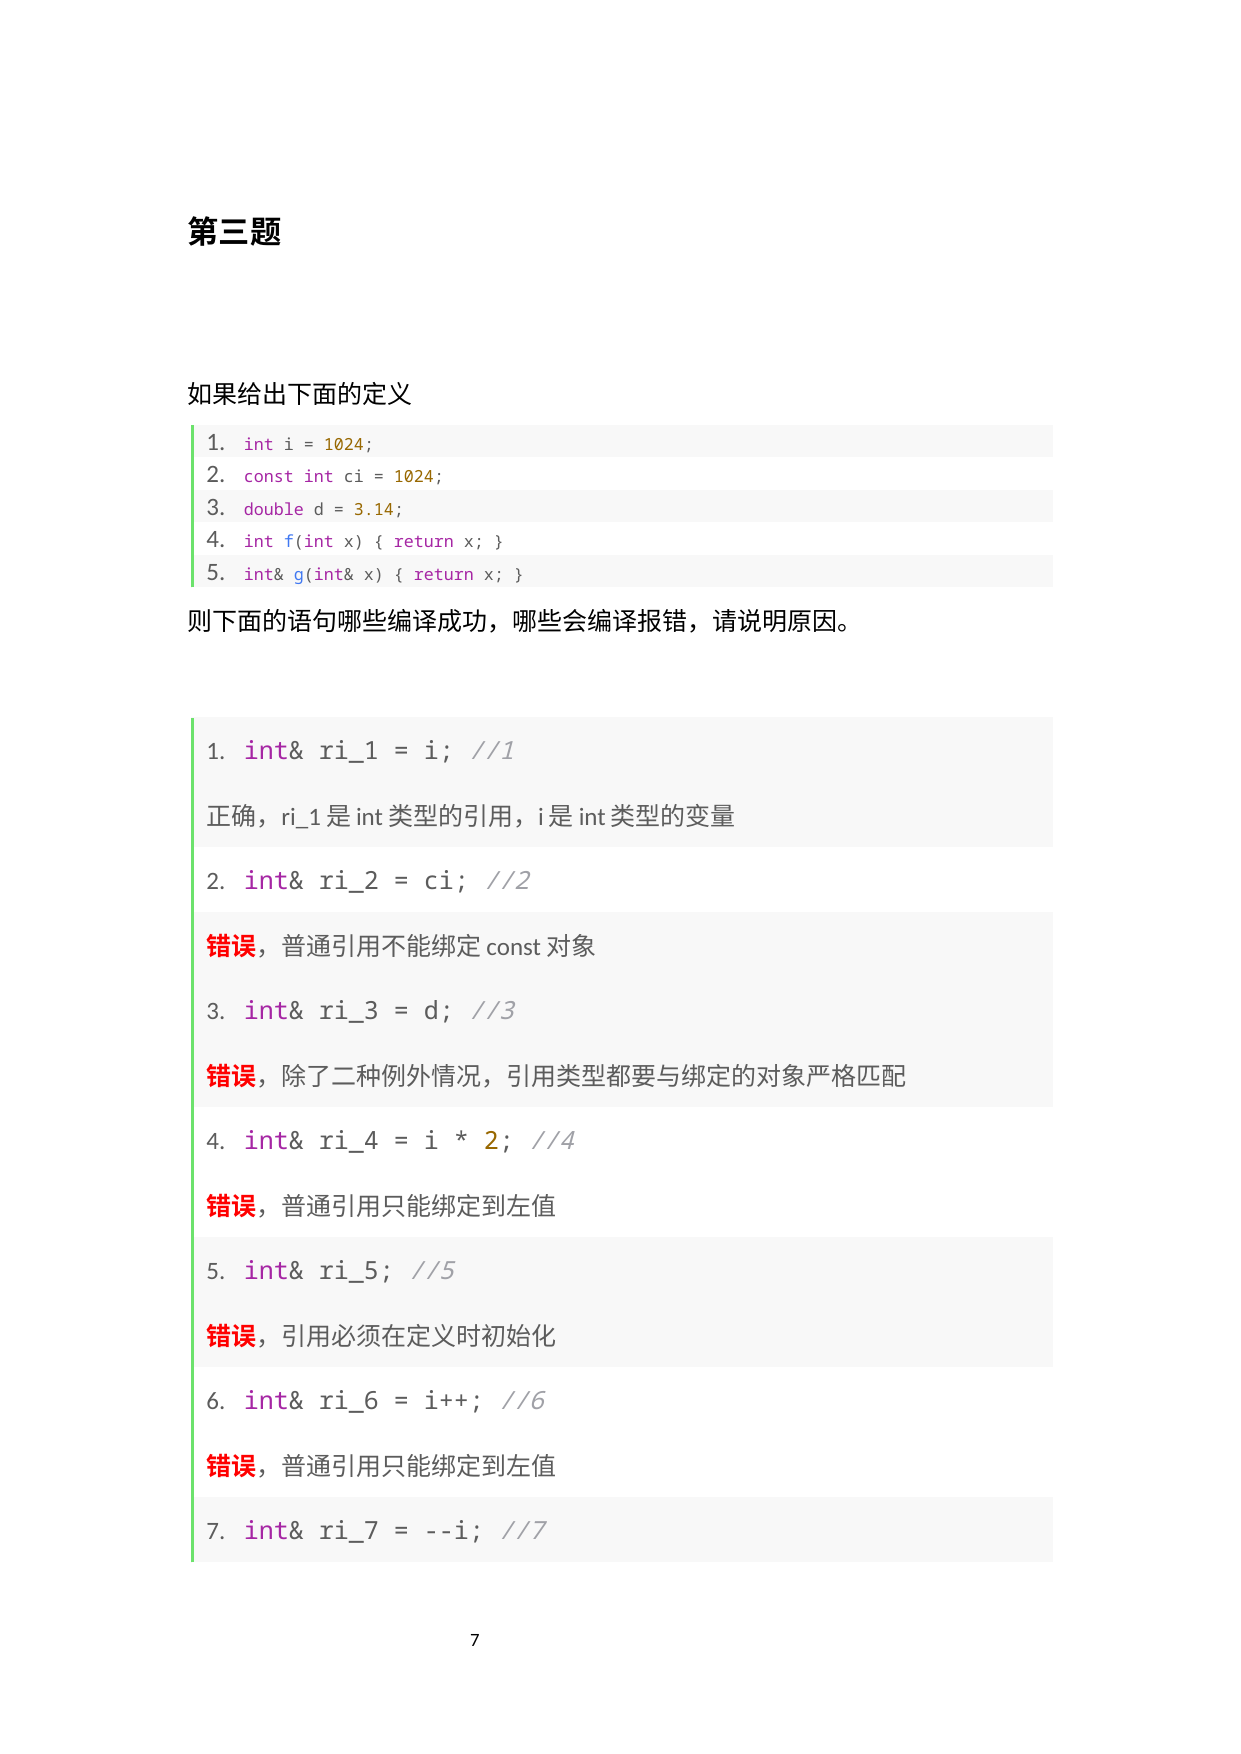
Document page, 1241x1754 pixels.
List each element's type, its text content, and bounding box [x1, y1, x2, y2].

list int i = 1024; [194, 425, 1053, 457]
list int& ri_3 = d; //3 [194, 977, 1053, 1042]
subtitle 第三题 [187, 197, 1053, 262]
list int& ri_5; //5 [194, 1237, 1053, 1302]
list 错误，普通引用只能绑定到左值 [194, 1172, 1053, 1237]
list 错误，普通引用只能绑定到左值 [194, 1432, 1053, 1497]
list 错误，除了二种例外情况，引用类型都要与绑定的对象严格匹配 [194, 1042, 1053, 1107]
list int& ri_7 = --i; //7 [194, 1497, 1053, 1562]
list int f(int x) { return x; } [194, 522, 1053, 555]
list 错误，普通引用不能绑定const对象 [194, 912, 1053, 977]
list 正确，ri_1是int类型的引用，i是int类型的变量 [194, 782, 1053, 847]
text 如果给出下面的定义 [187, 360, 1053, 425]
list int& ri_4 = i * 2; //4 [194, 1107, 1053, 1172]
list int& ri_1 = i; //1 [191, 717, 1053, 782]
text 则下面的语句哪些编译成功，哪些会编译报错，请说明原因。 [187, 587, 1053, 652]
list double d = 3.14; [194, 490, 1053, 522]
list int& ri_2 = ci; //2 [194, 847, 1053, 912]
list int& g(int& x) { return x; } [194, 555, 1053, 587]
list 错误，引用必须在定义时初始化 [194, 1302, 1053, 1367]
list int& ri_6 = i++; //6 [194, 1367, 1053, 1432]
list const int ci = 1024; [194, 457, 1053, 490]
